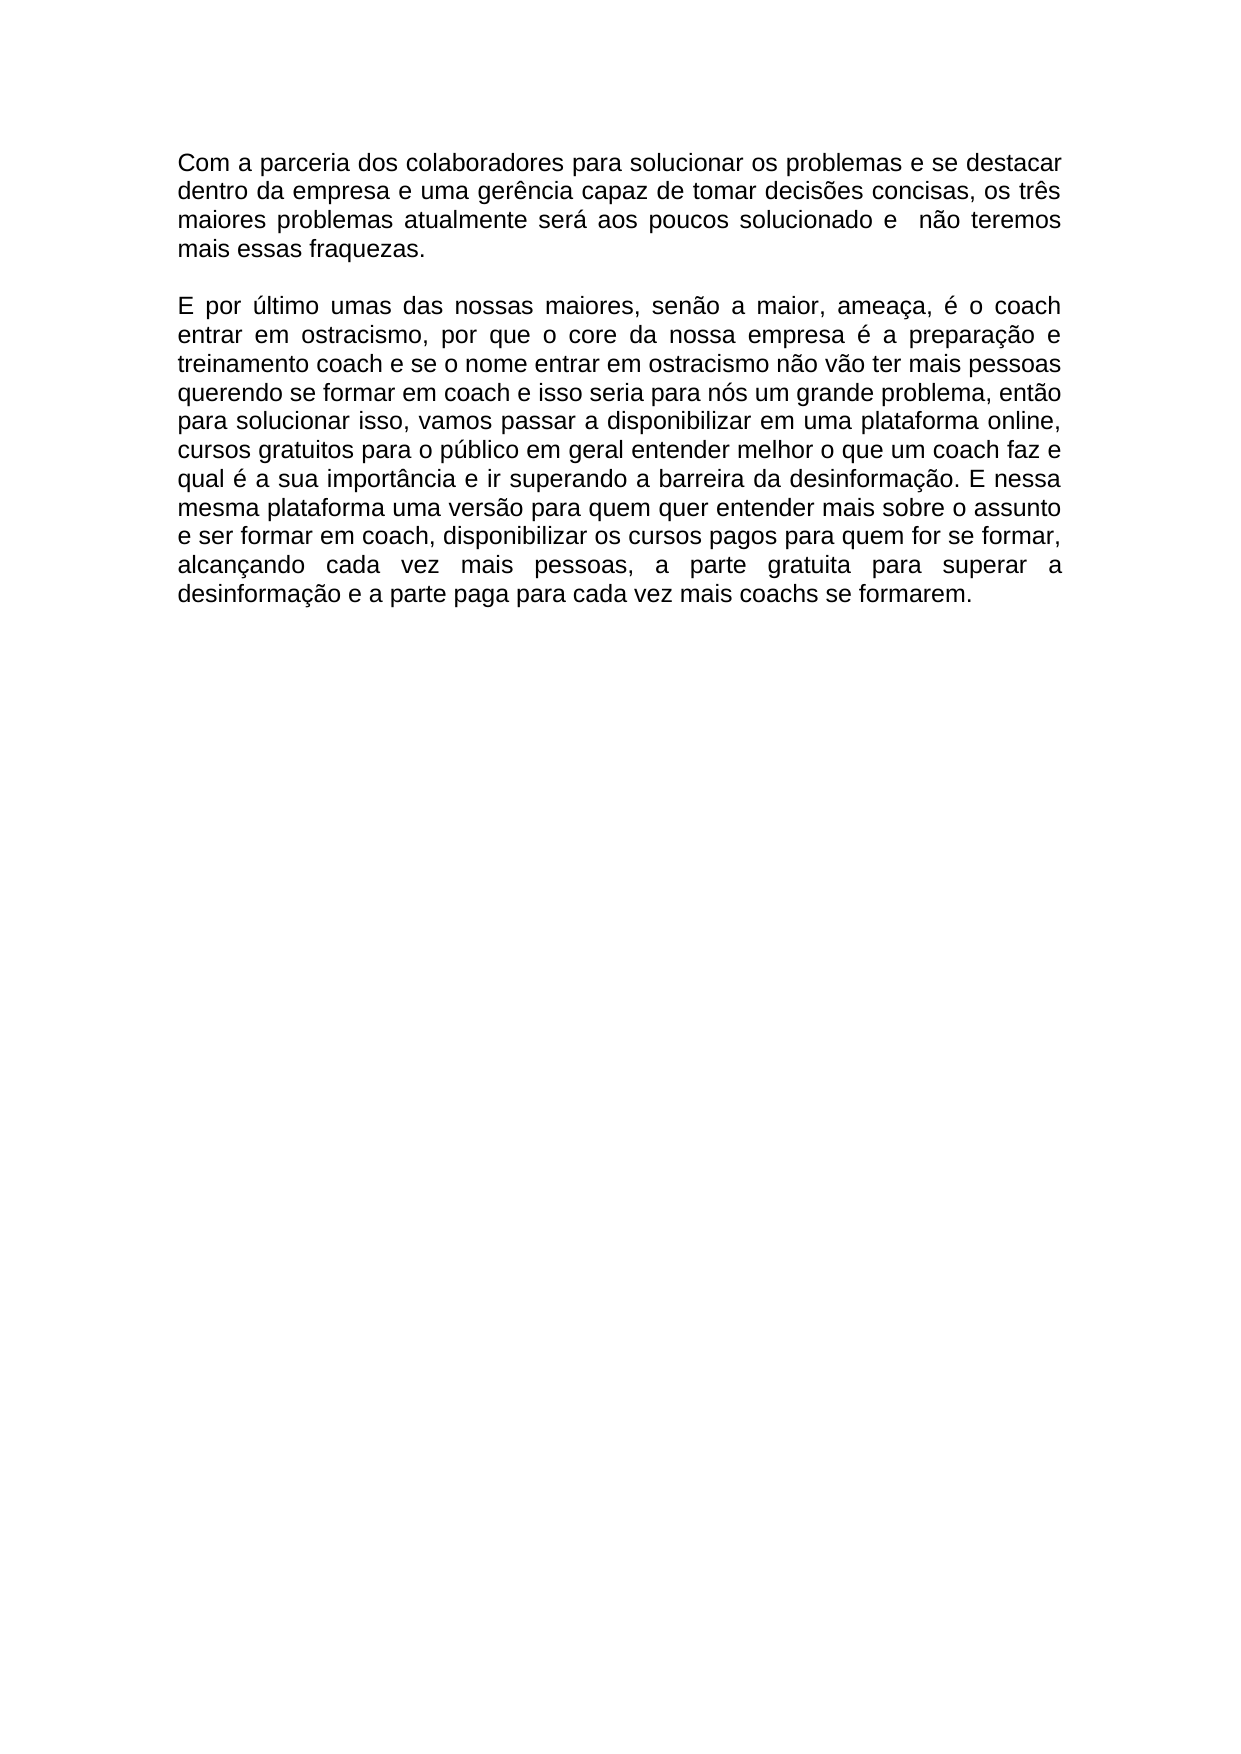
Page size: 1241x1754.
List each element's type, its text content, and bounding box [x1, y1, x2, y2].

text Com a parceria dos colaboradores para solucionar os problemas e se destacar dentro da empresa e uma gerência capaz de tomar decisões concisas, os três maiores problemas atualmente será aos poucos solucionado e não teremos mais essas fraquezas. [177, 148, 1063, 263]
text E por último umas das nossas maiores, senão a maior, ameaça, é o coach entrar em ostracismo, por que o core da nossa empresa é a preparação e treinamento coach e se o nome entrar em ostracismo não vão ter mais pessoas querendo se formar em coach e isso seria para nós um grande problema, então para solucionar isso, vamos passar a disponibilizar em uma plataforma online, cursos gratuitos para o público em geral entender melhor o que um coach faz e qual é a sua importância e ir superando a barreira da desinformação. E nessa mesma plataforma uma versão para quem quer entender mais sobre o assunto e ser formar em coach, disponibilizar os cursos pagos para quem for se formar, alcançando cada vez mais pessoas, a parte gratuita para superar a desinformação e a parte paga para cada vez mais coachs se formarem. [177, 291, 1063, 608]
